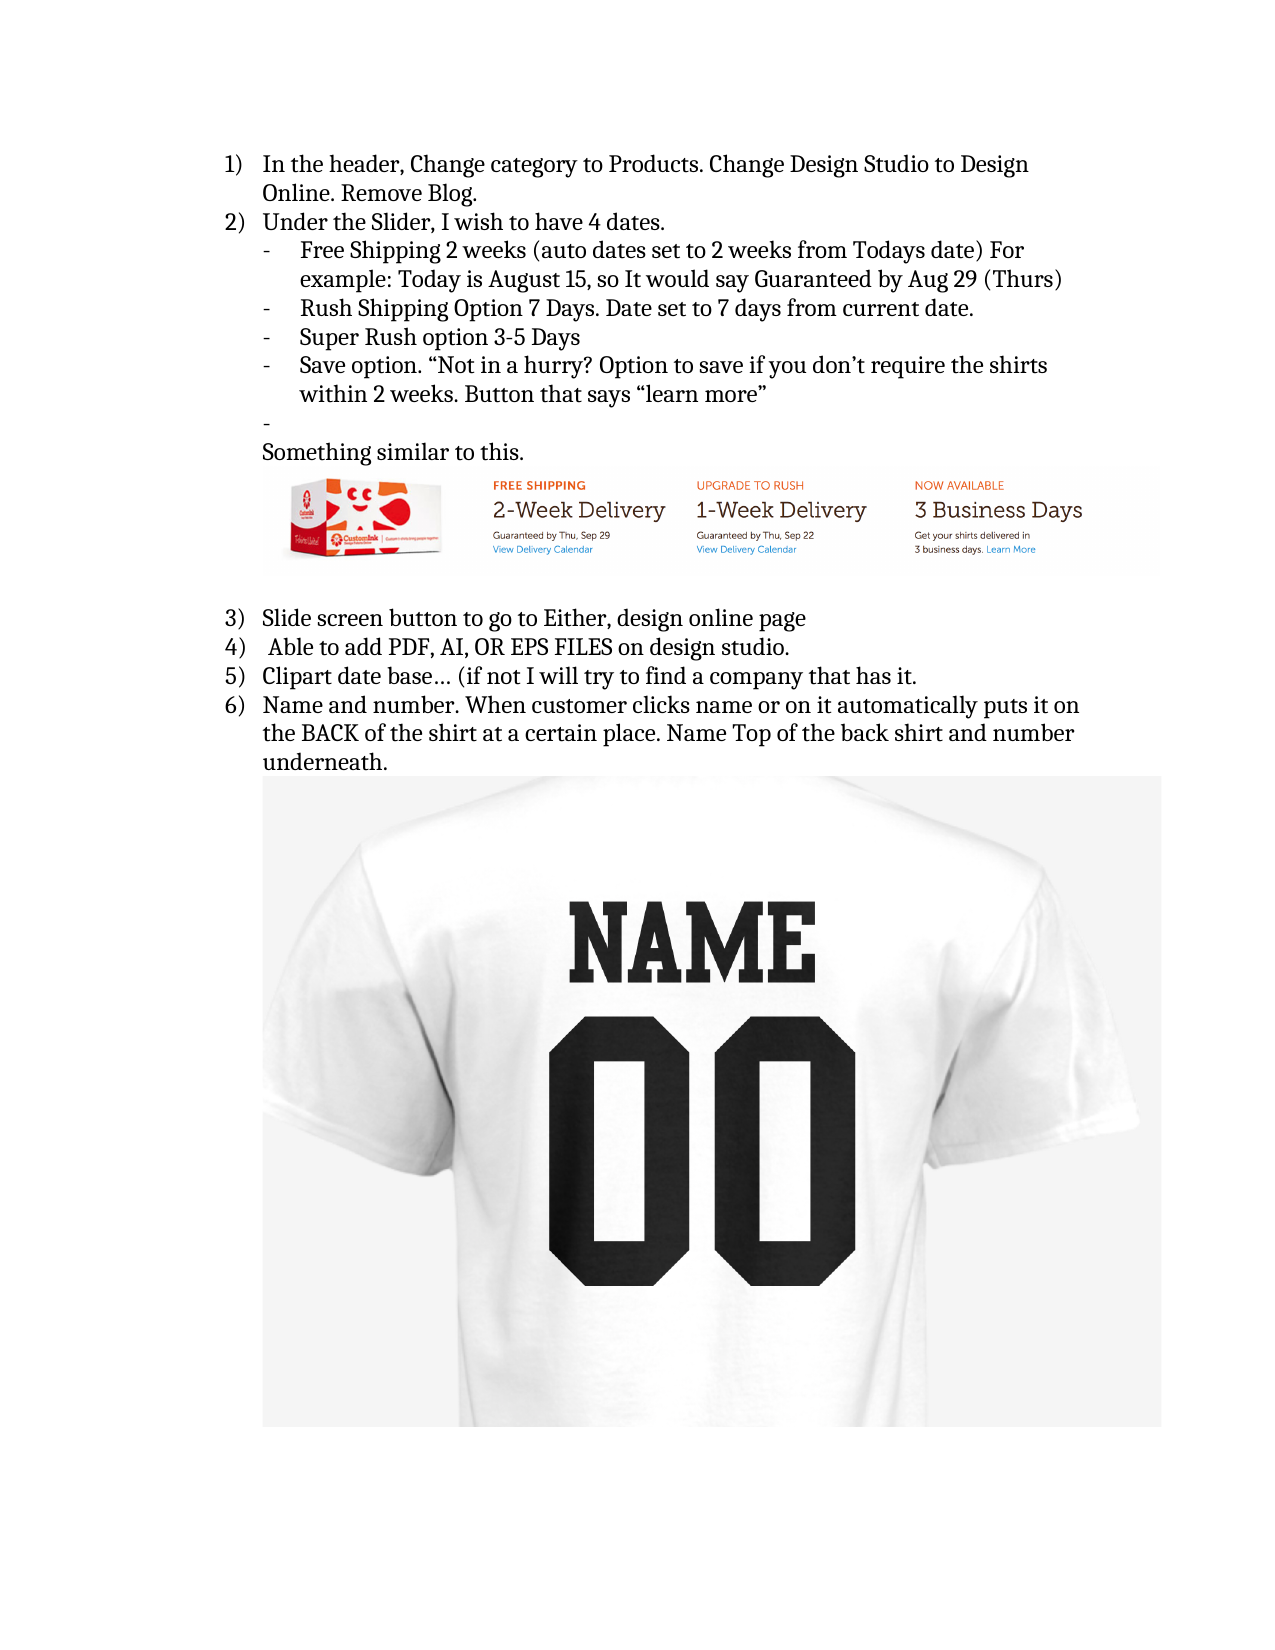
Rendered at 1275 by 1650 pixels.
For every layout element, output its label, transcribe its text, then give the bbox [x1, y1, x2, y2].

list Clipart date base… (if not I will try to find a company that has it. [225, 662, 1087, 691]
list Slide screen button to go to Either, design online page [225, 604, 1087, 633]
list Able to add PDF, AI, OR EPS FILES on design studio. [225, 633, 1087, 662]
list Super Rush option 3-5 Days [262, 322, 1087, 351]
list In the header, Change category to Products. Change Design Studio to Design Online. Remove Blog. [225, 150, 1087, 207]
text Something similar to this. [262, 437, 1087, 466]
list Save option. “Not in a hurry? Option to save if you don’t require the shirts within 2 weeks. Button that says “learn more” [262, 351, 1087, 409]
list Under the Slider, I wish to have 4 dates. [225, 207, 1087, 236]
list Free Shipping 2 weeks (auto dates set to 2 weeks from Todays date) For example: Today is August 15, so It would say Guaranteed by Aug 29 (Thurs) [262, 236, 1087, 294]
picture [262, 776, 1162, 1427]
list Rush Shipping Option 7 Days. Date set to 7 days from current date. [262, 294, 1087, 322]
picture [262, 466, 1160, 576]
